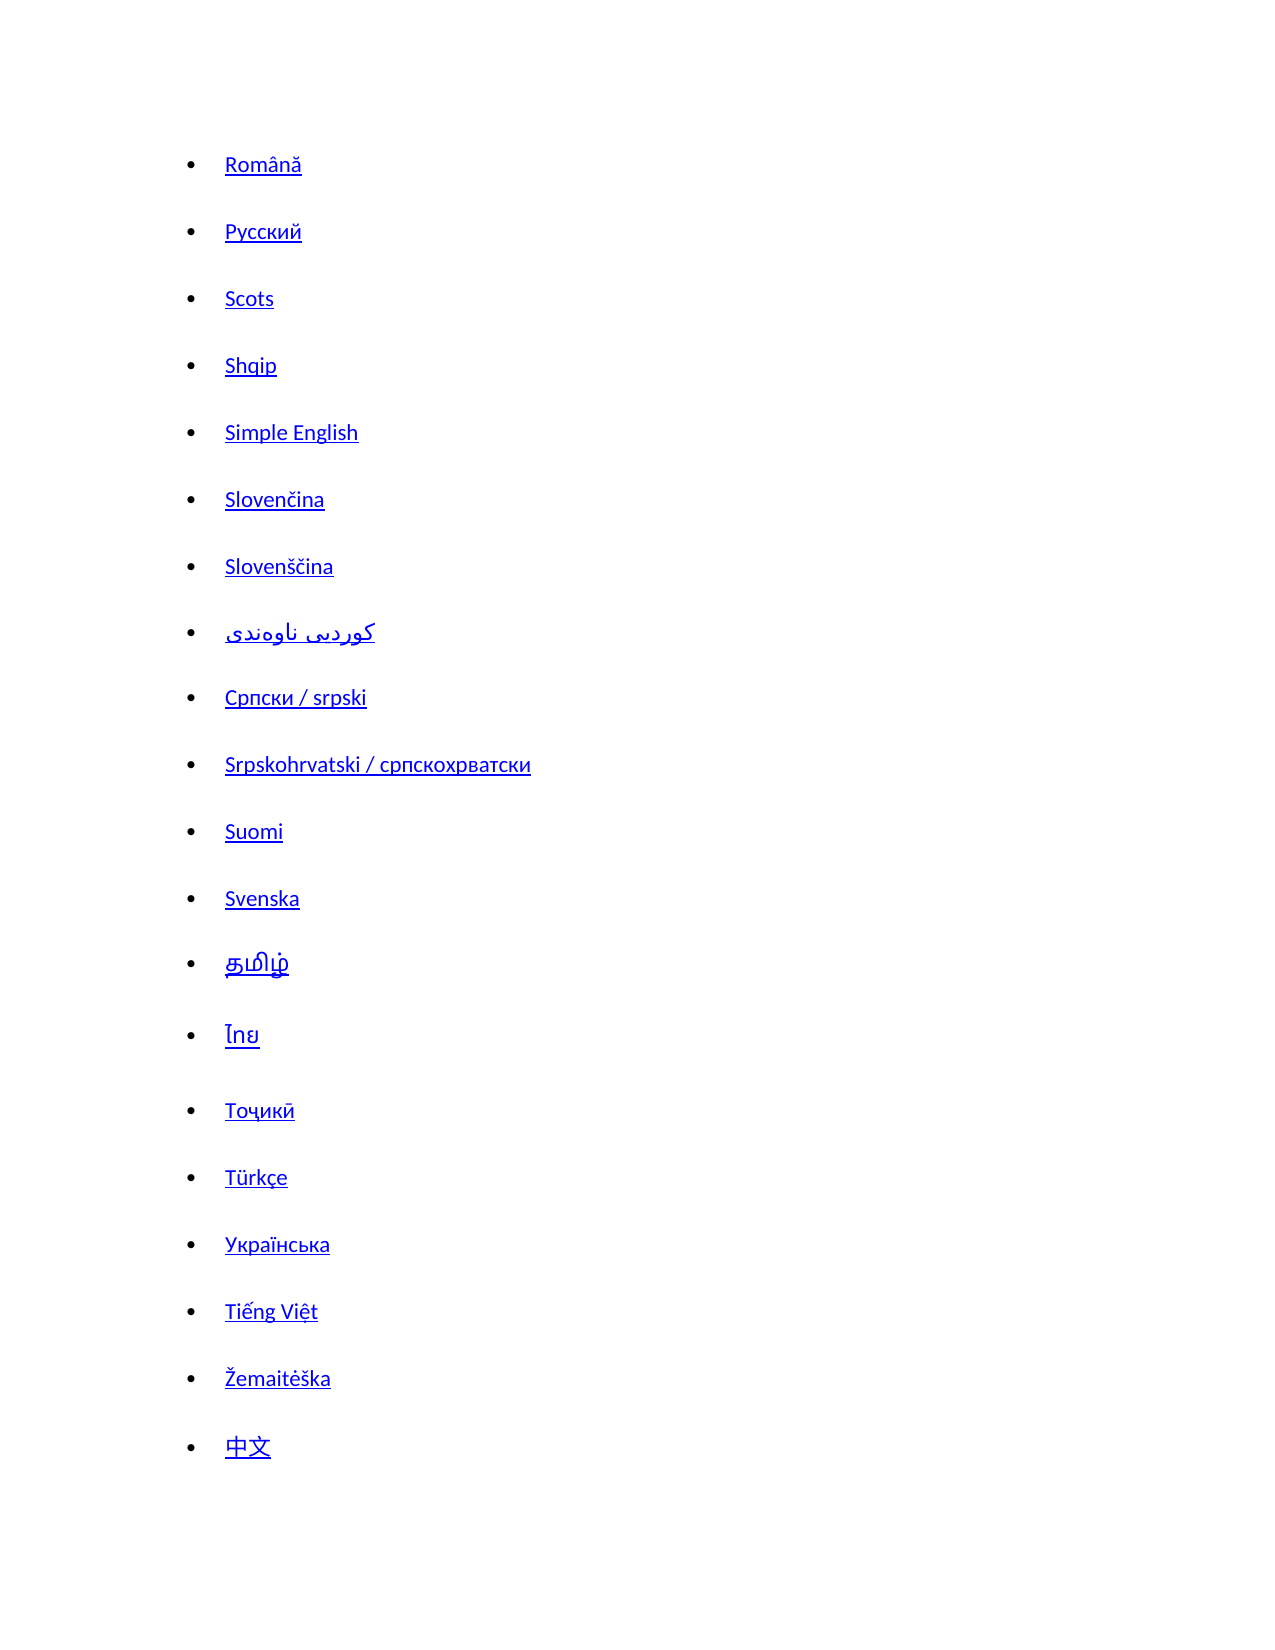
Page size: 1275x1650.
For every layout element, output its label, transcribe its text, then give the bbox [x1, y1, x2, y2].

list Scots [187, 284, 1125, 312]
list Türkçe [187, 1163, 1125, 1191]
list Română [187, 150, 1125, 178]
list Русский [187, 217, 1125, 245]
list Srpskohrvatski / српскохрватски [187, 750, 1125, 778]
list 中文 [187, 1431, 1125, 1462]
list ไทย [187, 1019, 1125, 1053]
list Žemaitėška [187, 1364, 1125, 1392]
list தமிழ் [187, 951, 1125, 980]
list Українська [187, 1230, 1125, 1258]
list Tiếng Việt [187, 1297, 1125, 1325]
list Suomi [187, 817, 1125, 845]
list Српски / srpski [187, 683, 1125, 711]
list کوردیی ناوەندی [187, 619, 1125, 645]
list Тоҷикӣ [187, 1096, 1125, 1124]
list Svenska [187, 884, 1125, 912]
list Simple English [187, 418, 1125, 446]
list Shqip [187, 351, 1125, 379]
list Slovenščina [187, 552, 1125, 580]
list Slovenčina [187, 485, 1125, 513]
